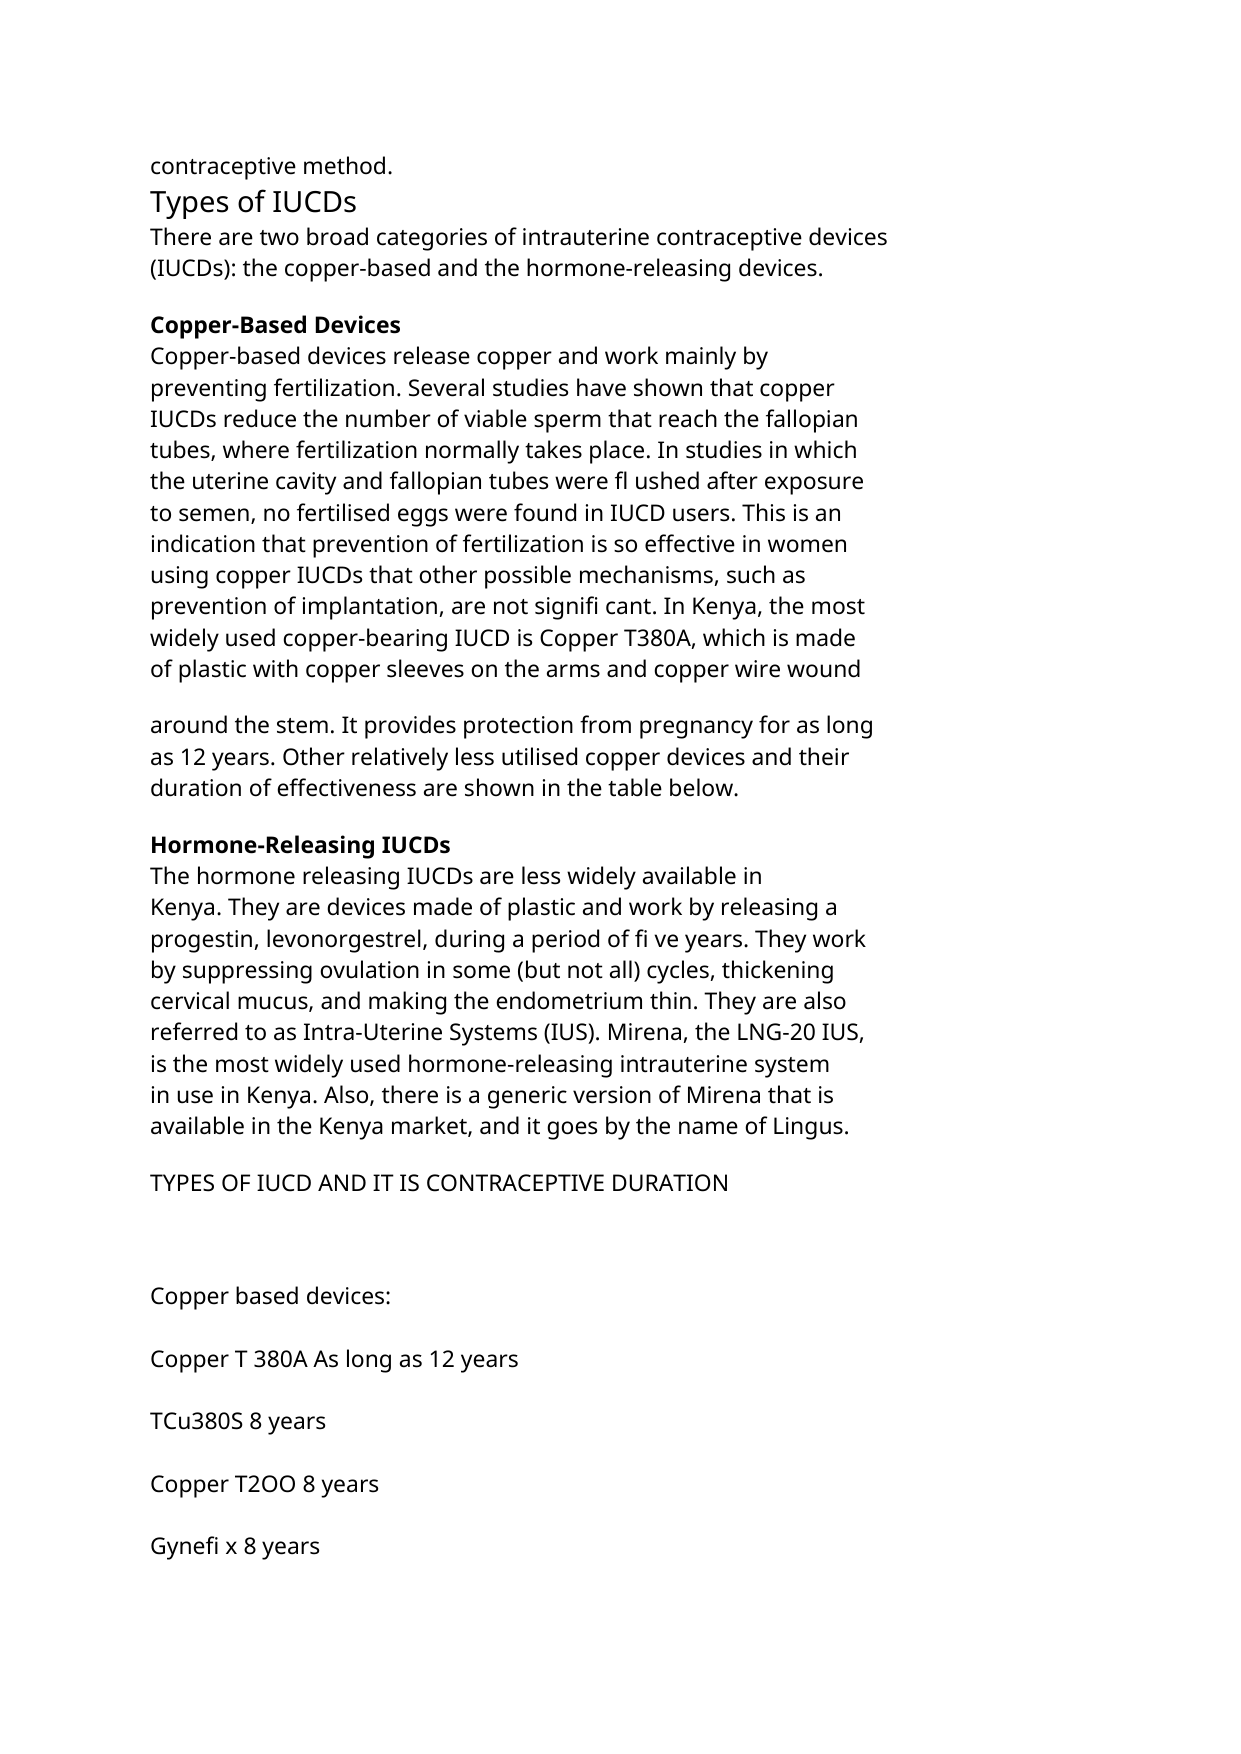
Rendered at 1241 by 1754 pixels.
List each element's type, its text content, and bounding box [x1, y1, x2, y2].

text Kenya. They are devices made of plastic and work by releasing a [150, 891, 1090, 922]
text The hormone releasing IUCDs are less widely available in [150, 860, 1090, 891]
text Copper T 380A As long as 12 years [150, 1343, 1090, 1374]
text indication that prevention of fertilization is so effective in women [150, 528, 1090, 559]
text preventing fertilization. Several studies have shown that copper [150, 371, 1090, 403]
text available in the Kenya market, and it goes by the name of Lingus. [150, 1110, 1090, 1141]
text Copper-Based Devices [150, 309, 1090, 340]
text prevention of implantation, are not signifi cant. In Kenya, the most [150, 590, 1090, 621]
text is the most widely used hormone-releasing intrauterine system [150, 1047, 1090, 1079]
text to semen, no fertilised eggs were found in IUCD users. This is an [150, 496, 1090, 528]
text (IUCDs): the copper-based and the hormone-releasing devices. [150, 252, 1090, 283]
text Copper-based devices release copper and work mainly by [150, 340, 1090, 371]
text tubes, where fertilization normally takes place. In studies in which [150, 434, 1090, 465]
text contraceptive method. [150, 150, 1090, 181]
text referred to as Intra-Uterine Systems (IUS). Mirena, the LNG-20 IUS, [150, 1016, 1090, 1047]
text TCu380S 8 years [150, 1405, 1090, 1437]
text Hormone-Releasing IUCDs [150, 829, 1090, 860]
text Types of IUCDs [150, 181, 1090, 221]
text using copper IUCDs that other possible mechanisms, such as [150, 559, 1090, 590]
text TYPES OF IUCD AND IT IS CONTRACEPTIVE DURATION [150, 1167, 1090, 1198]
text duration of effectiveness are shown in the table below. [150, 772, 1090, 803]
text the uterine cavity and fallopian tubes were fl ushed after exposure [150, 465, 1090, 496]
text cervical mucus, and making the endometrium thin. They are also [150, 985, 1090, 1016]
text widely used copper-bearing IUCD is Copper T380A, which is made [150, 621, 1090, 653]
text There are two broad categories of intrauterine contraceptive devices [150, 221, 1090, 252]
text around the stem. It provides protection from pregnancy for as long [150, 709, 1090, 741]
text IUCDs reduce the number of viable sperm that reach the fallopian [150, 403, 1090, 434]
text progestin, levonorgestrel, during a period of fi ve years. They work [150, 922, 1090, 954]
text as 12 years. Other relatively less utilised copper devices and their [150, 741, 1090, 772]
text Copper based devices: [150, 1280, 1090, 1312]
text by suppressing ovulation in some (but not all) cycles, thickening [150, 954, 1090, 985]
text Gynefi x 8 years [150, 1530, 1090, 1562]
text Copper T2OO 8 years [150, 1468, 1090, 1499]
text of plastic with copper sleeves on the arms and copper wire wound [150, 653, 1090, 684]
text in use in Kenya. Also, there is a generic version of Mirena that is [150, 1079, 1090, 1110]
